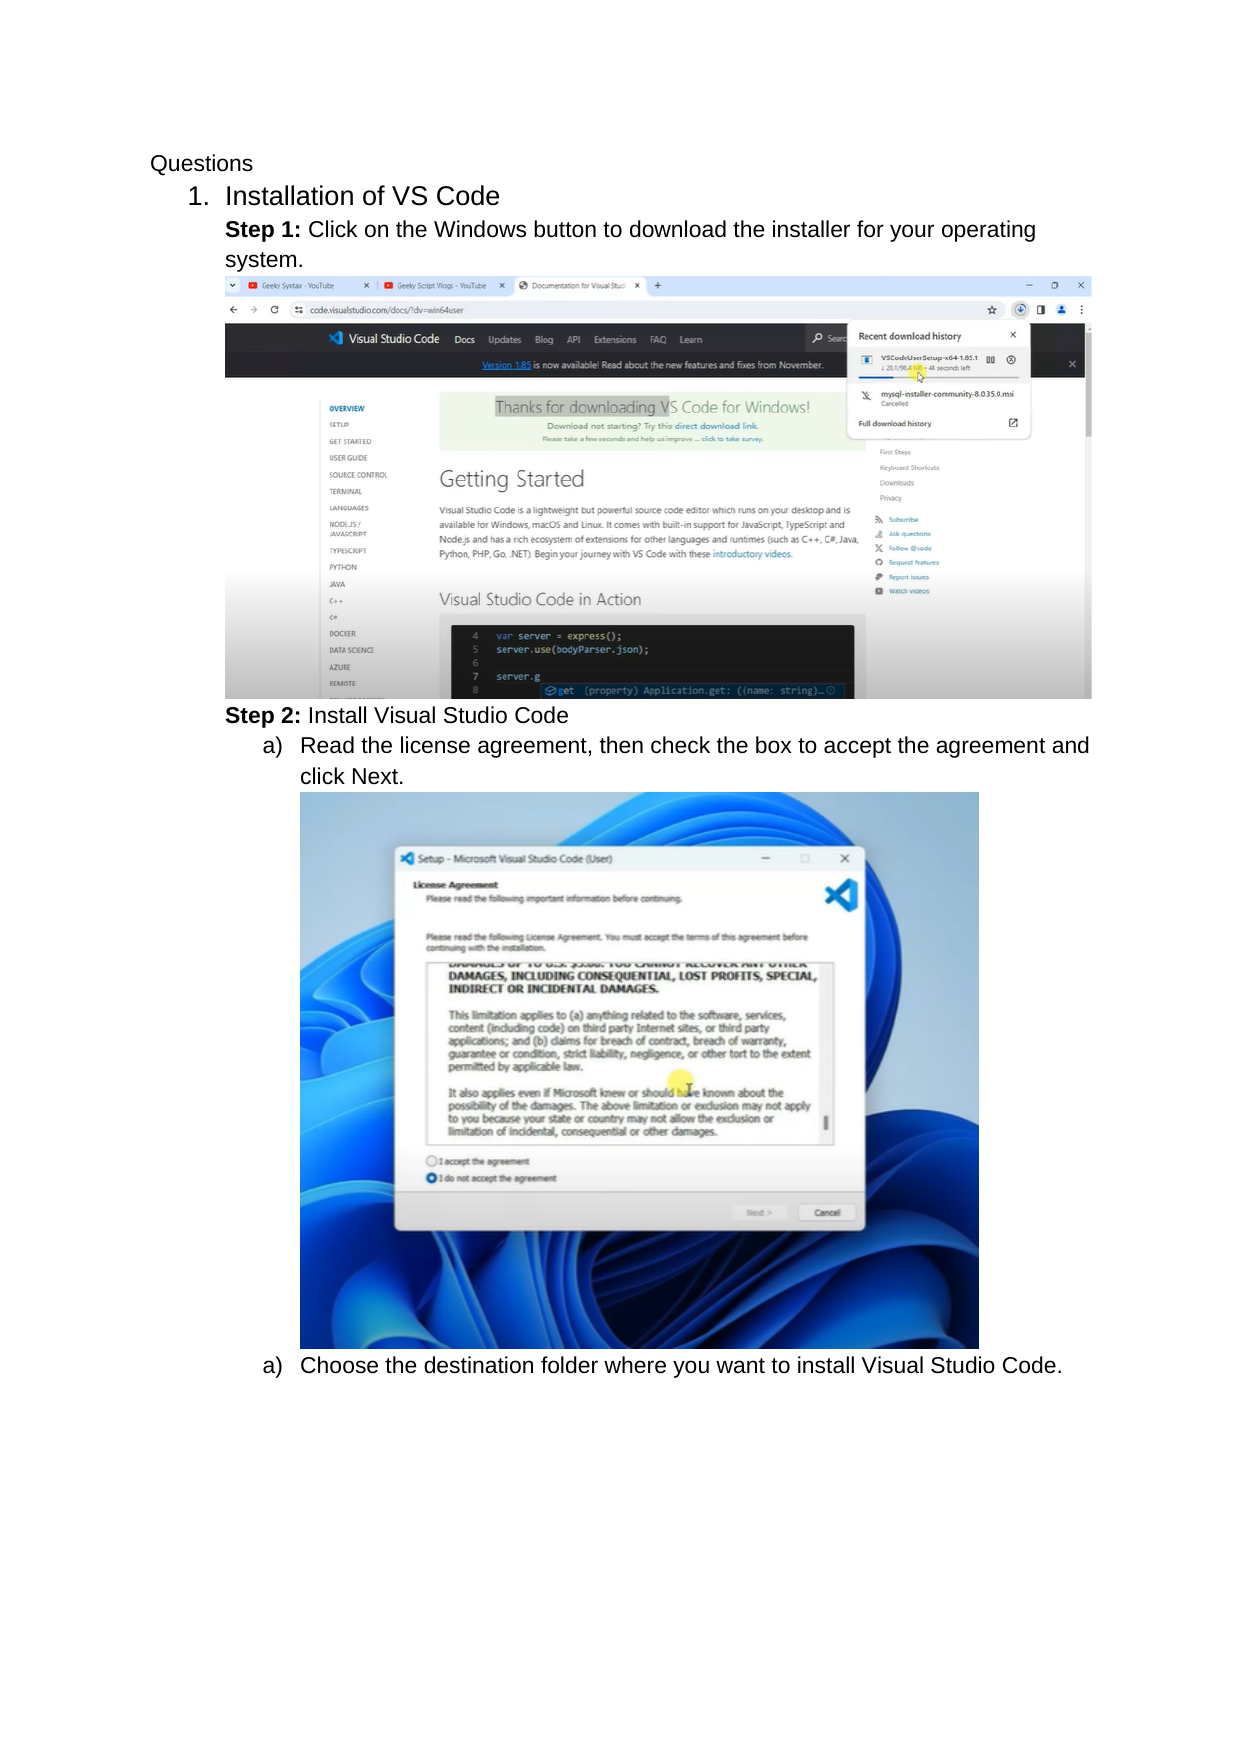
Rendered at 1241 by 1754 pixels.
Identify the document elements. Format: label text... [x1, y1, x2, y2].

list Read the license agreement, then check the box to accept the agreement and click Next. [262, 732, 1090, 789]
list Installation of VS Code [187, 180, 1090, 211]
text Step 2: Install Visual Studio Code [225, 702, 1090, 729]
picture [300, 792, 979, 1349]
list Choose the destination folder where you want to install Visual Studio Code. [262, 1352, 1090, 1378]
text Questions [150, 150, 1090, 176]
picture [225, 276, 1092, 699]
text Step 1: Click on the Windows button to download the installer for your operating system. [225, 216, 1090, 273]
